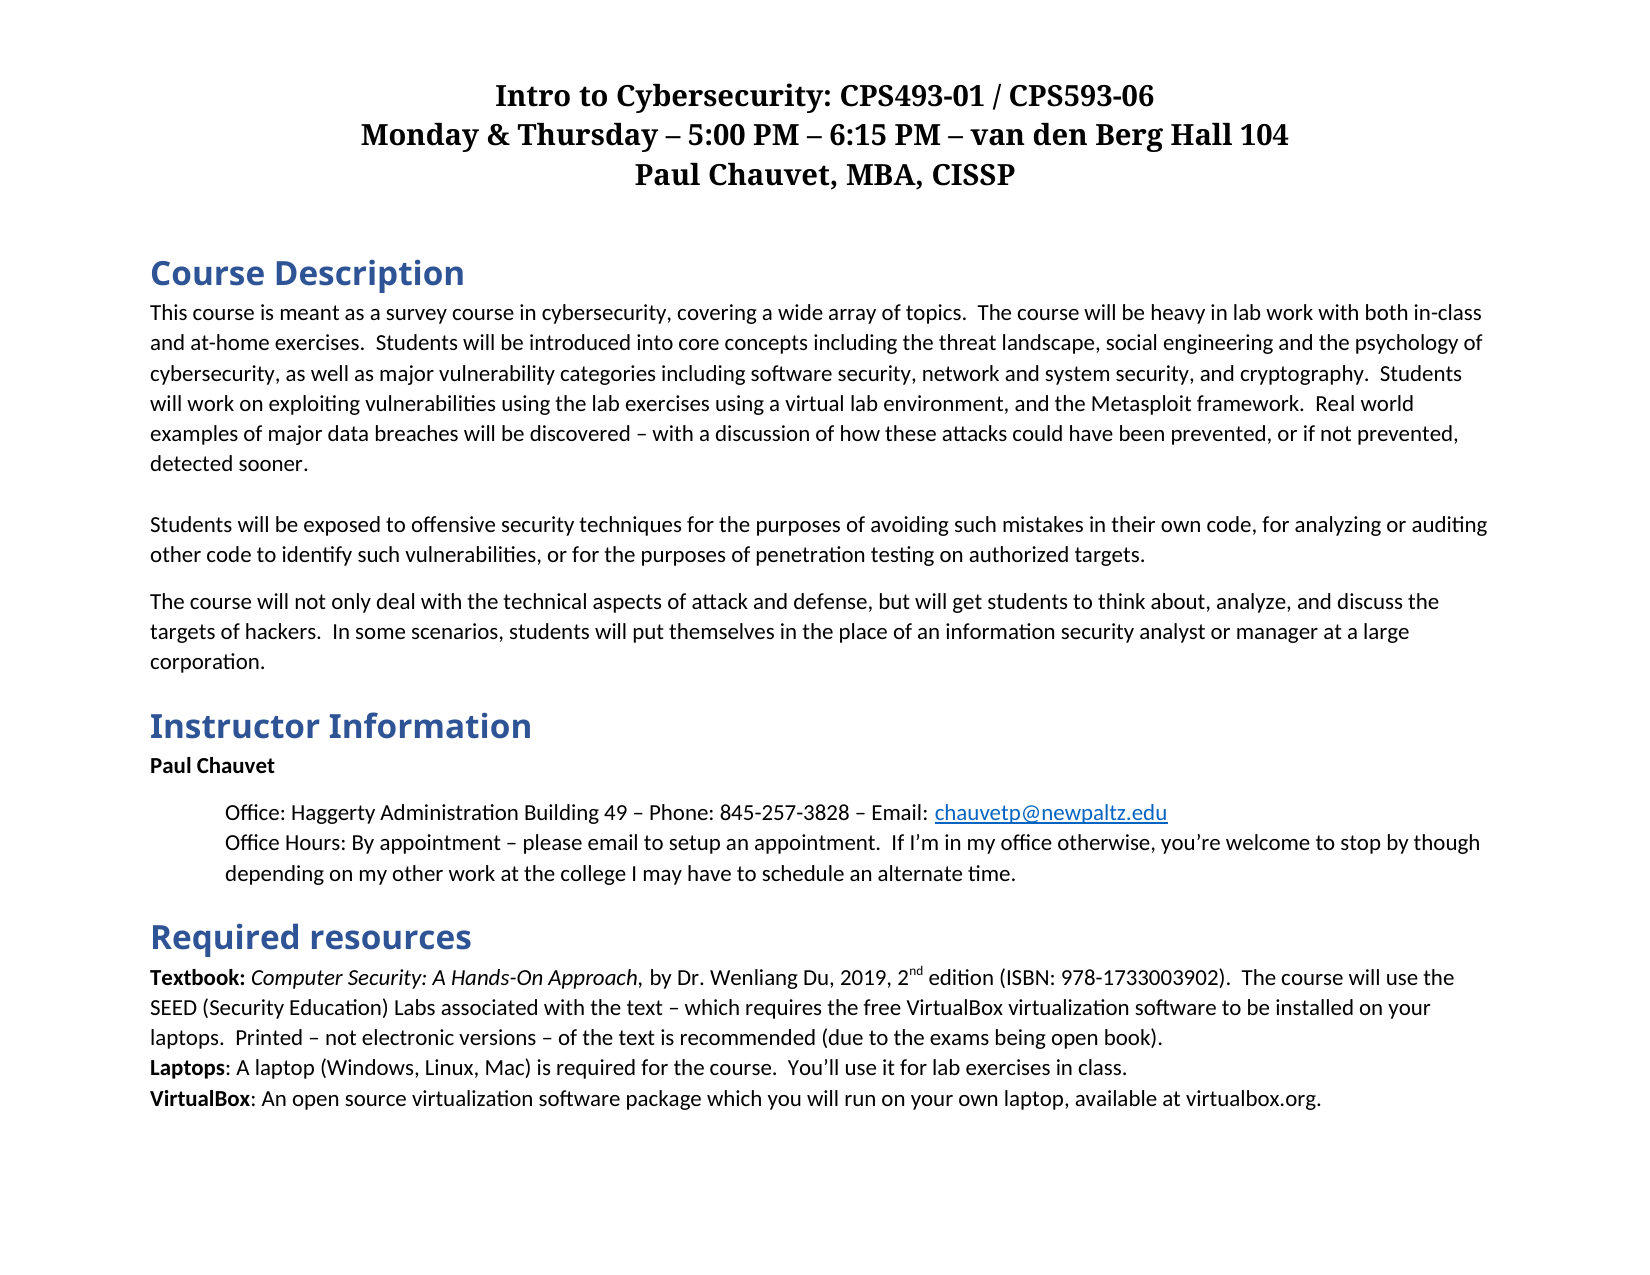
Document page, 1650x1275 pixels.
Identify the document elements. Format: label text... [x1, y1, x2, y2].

text Intro to Cybersecurity: CPS493-01 / CPS593-06 [150, 75, 1500, 115]
text Paul Chauvet, MBA, CISSP [150, 154, 1500, 194]
subtitle Course Description [150, 249, 1500, 295]
subtitle Required resources [150, 914, 1500, 959]
subtitle Instructor Information [150, 702, 1500, 748]
text The course will not only deal with the technical aspects of attack and defense, but will get students to think about, analyze, and discuss the targets of hackers. In some scenarios, students will put themselves in the place of an information security analyst or manager at a large corporation. [150, 587, 1500, 675]
text This course is meant as a survey course in cybersecurity, covering a wide array of topics. The course will be heavy in lab work with both in-class and at-home exercises. Students will be introduced into core concepts including the threat landscape, social engineering and the psychology of cybersecurity, as well as major vulnerability categories including software security, network and system security, and cryptography. Students will work on exploiting vulnerabilities using the lab exercises using a virtual lab environment, and the Metasploit framework. Real world examples of major data breaches will be discovered – with a discussion of how these attacks could have been prevented, or if not prevented, detected sooner. Students will be exposed to offensive security techniques for the purposes of avoiding such mistakes in their own code, for analyzing or auditing other code to identify such vulnerabilities, or for the purposes of penetration testing on authorized targets. [150, 298, 1500, 568]
text Office: Haggerty Administration Building 49 – Phone: 845-257-3828 – Email: chauvetp@newpaltz.edu Office Hours: By appointment – please email to setup an appointment. If I’m in my office otherwise, you’re welcome to stop by though depending on my other work at the college I may have to schedule an alternate time. [225, 798, 1500, 887]
text Monday & Thursday – 5:00 PM – 6:15 PM – van den Berg Hall 104 [150, 115, 1500, 154]
text Textbook: Computer Security: A Hands-On Approach, by Dr. Wenliang Du, 2019, 2nd edition (ISBN: 978-1733003902). The course will use the SEED (Security Education) Labs associated with the text – which requires the free VirtualBox virtualization software to be installed on your laptops. Printed – not electronic versions – of the text is recommended (due to the exams being open book). Laptops: A laptop (Windows, Linux, Mac) is required for the course. You’ll use it for lab exercises in class. VirtualBox: An open source virtualization software package which you will run on your own laptop, available at virtualbox.org. [150, 963, 1500, 1142]
text Paul Chauvet [150, 751, 1500, 779]
